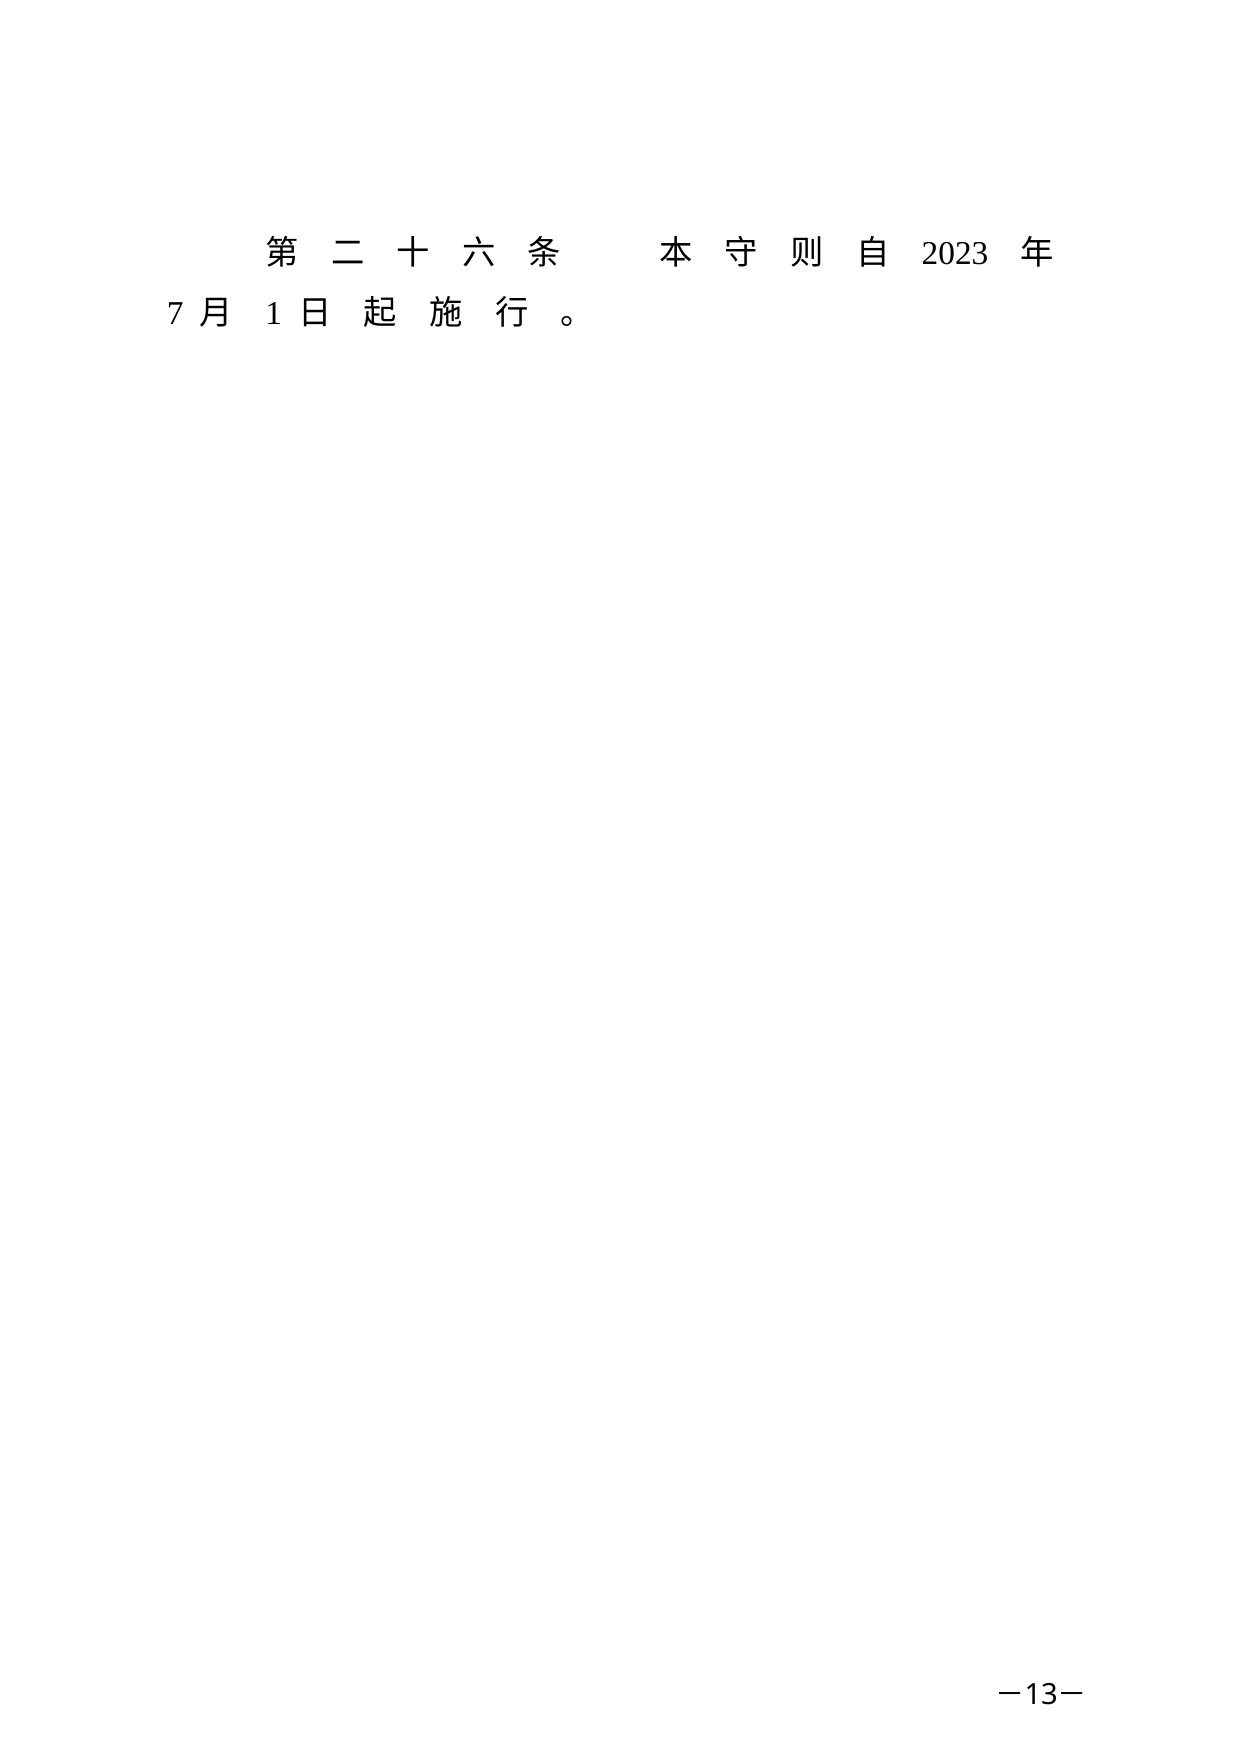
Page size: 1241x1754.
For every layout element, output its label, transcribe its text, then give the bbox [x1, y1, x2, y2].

text 第二十六条 本守则自2023年7月1日起施行。 [167, 219, 1085, 340]
